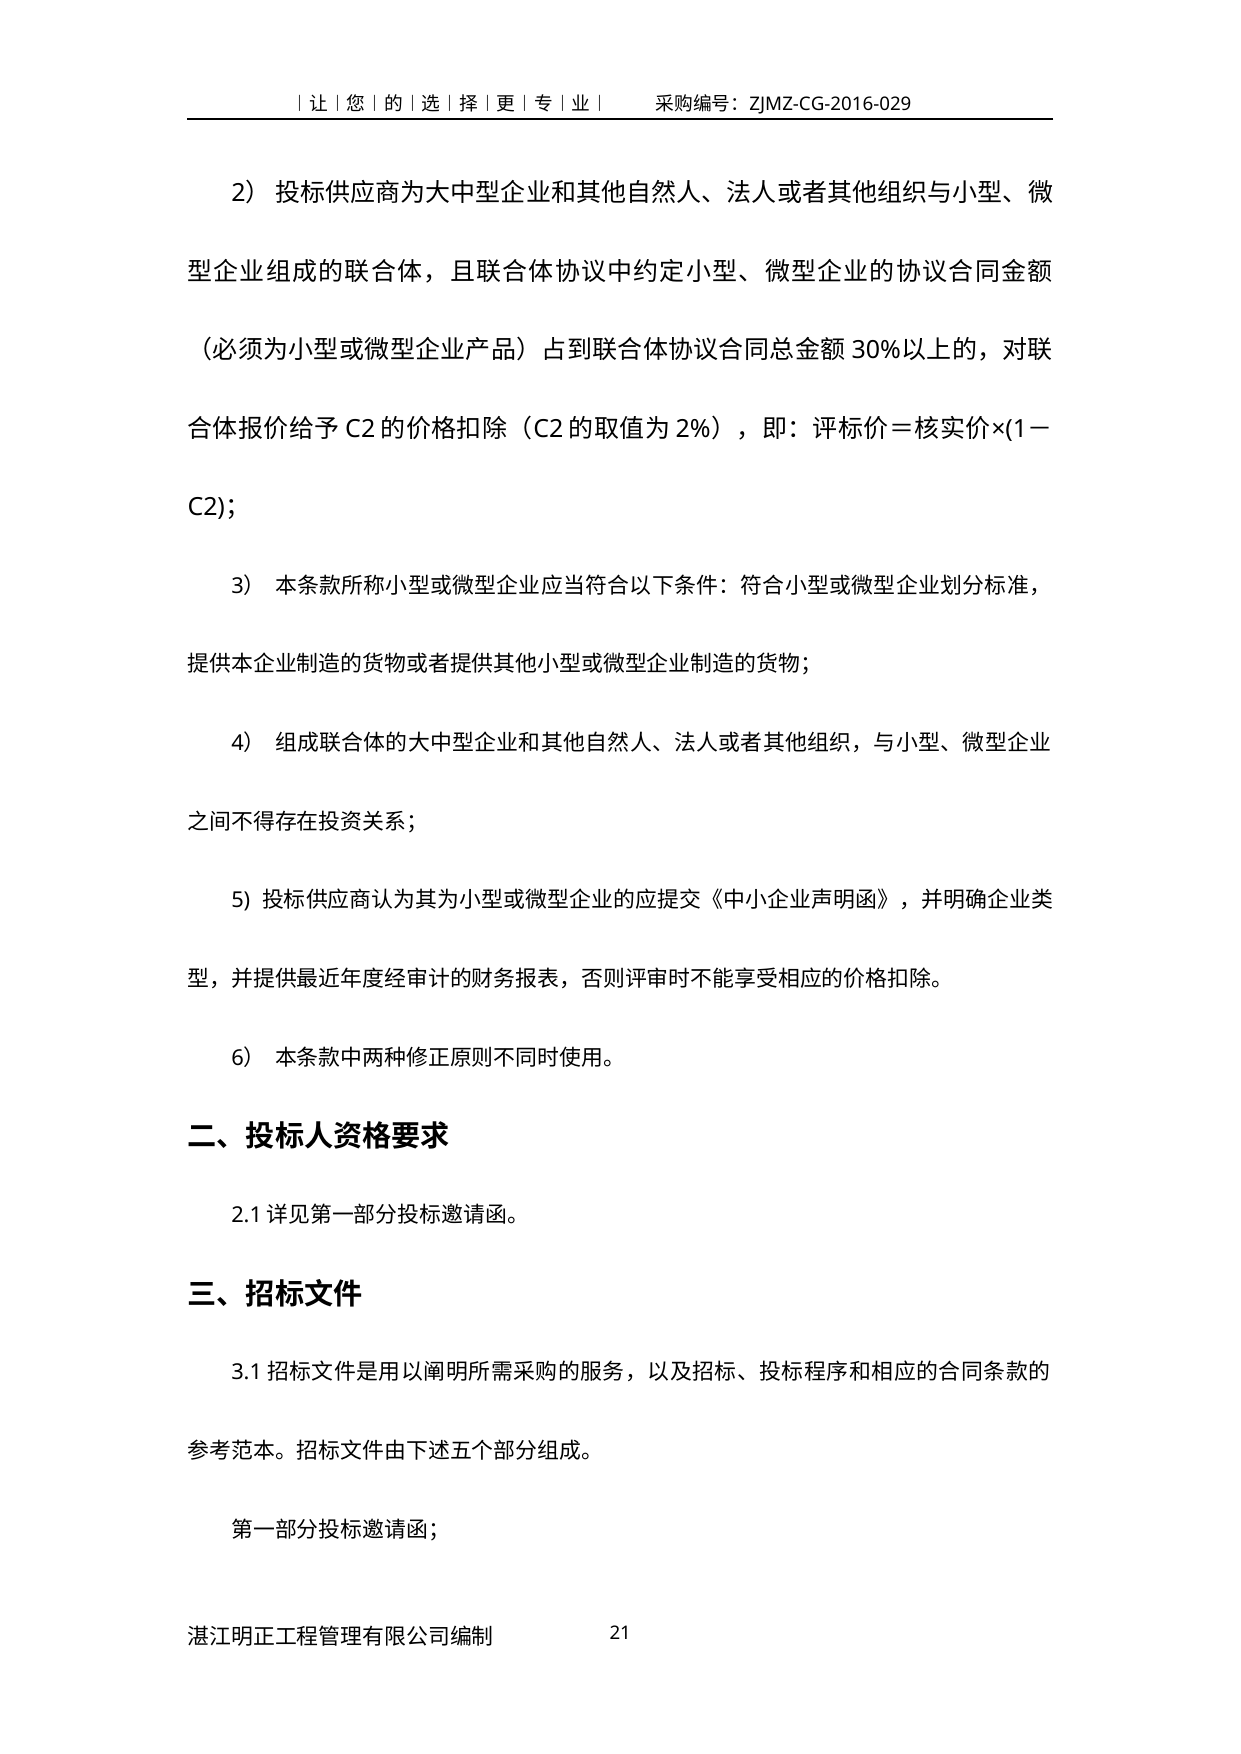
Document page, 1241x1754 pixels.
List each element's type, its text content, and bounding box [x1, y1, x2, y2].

text 3.1招标文件是用以阐明所需采购的服务，以及招标、投标程序和相应的合同条款的参考范本。招标文件由下述五个部分组成。 [187, 1331, 1053, 1488]
text 3） 本条款所称小型或微型企业应当符合以下条件：符合小型或微型企业划分标准，提供本企业制造的货物或者提供其他小型或微型企业制造的货物； [187, 544, 1053, 702]
text 2.1详见第一部分投标邀请函。 [187, 1173, 1053, 1252]
text 5) 投标供应商认为其为小型或微型企业的应提交《中小企业声明函》，并明确企业类型，并提供最近年度经审计的财务报表，否则评审时不能享受相应的价格扣除。 [187, 859, 1053, 1016]
text 2） 投标供应商为大中型企业和其他自然人、法人或者其他组织与小型、微型企业组成的联合体，且联合体协议中约定小型、微型企业的协议合同金额（必须为小型或微型企业产品）占到联合体协议合同总金额30%以上的，对联合体报价给予C2的价格扣除（C2的取值为2%），即：评标价＝核实价×(1－C2)； [187, 151, 1053, 544]
text 二、投标人资格要求 [187, 1095, 1053, 1173]
text 4） 组成联合体的大中型企业和其他自然人、法人或者其他组织，与小型、微型企业之间不得存在投资关系； [187, 702, 1053, 859]
text 第一部分投标邀请函； [187, 1488, 1053, 1567]
text 6） 本条款中两种修正原则不同时使用。 [187, 1016, 1053, 1095]
text 三、招标文件 [187, 1252, 1053, 1331]
